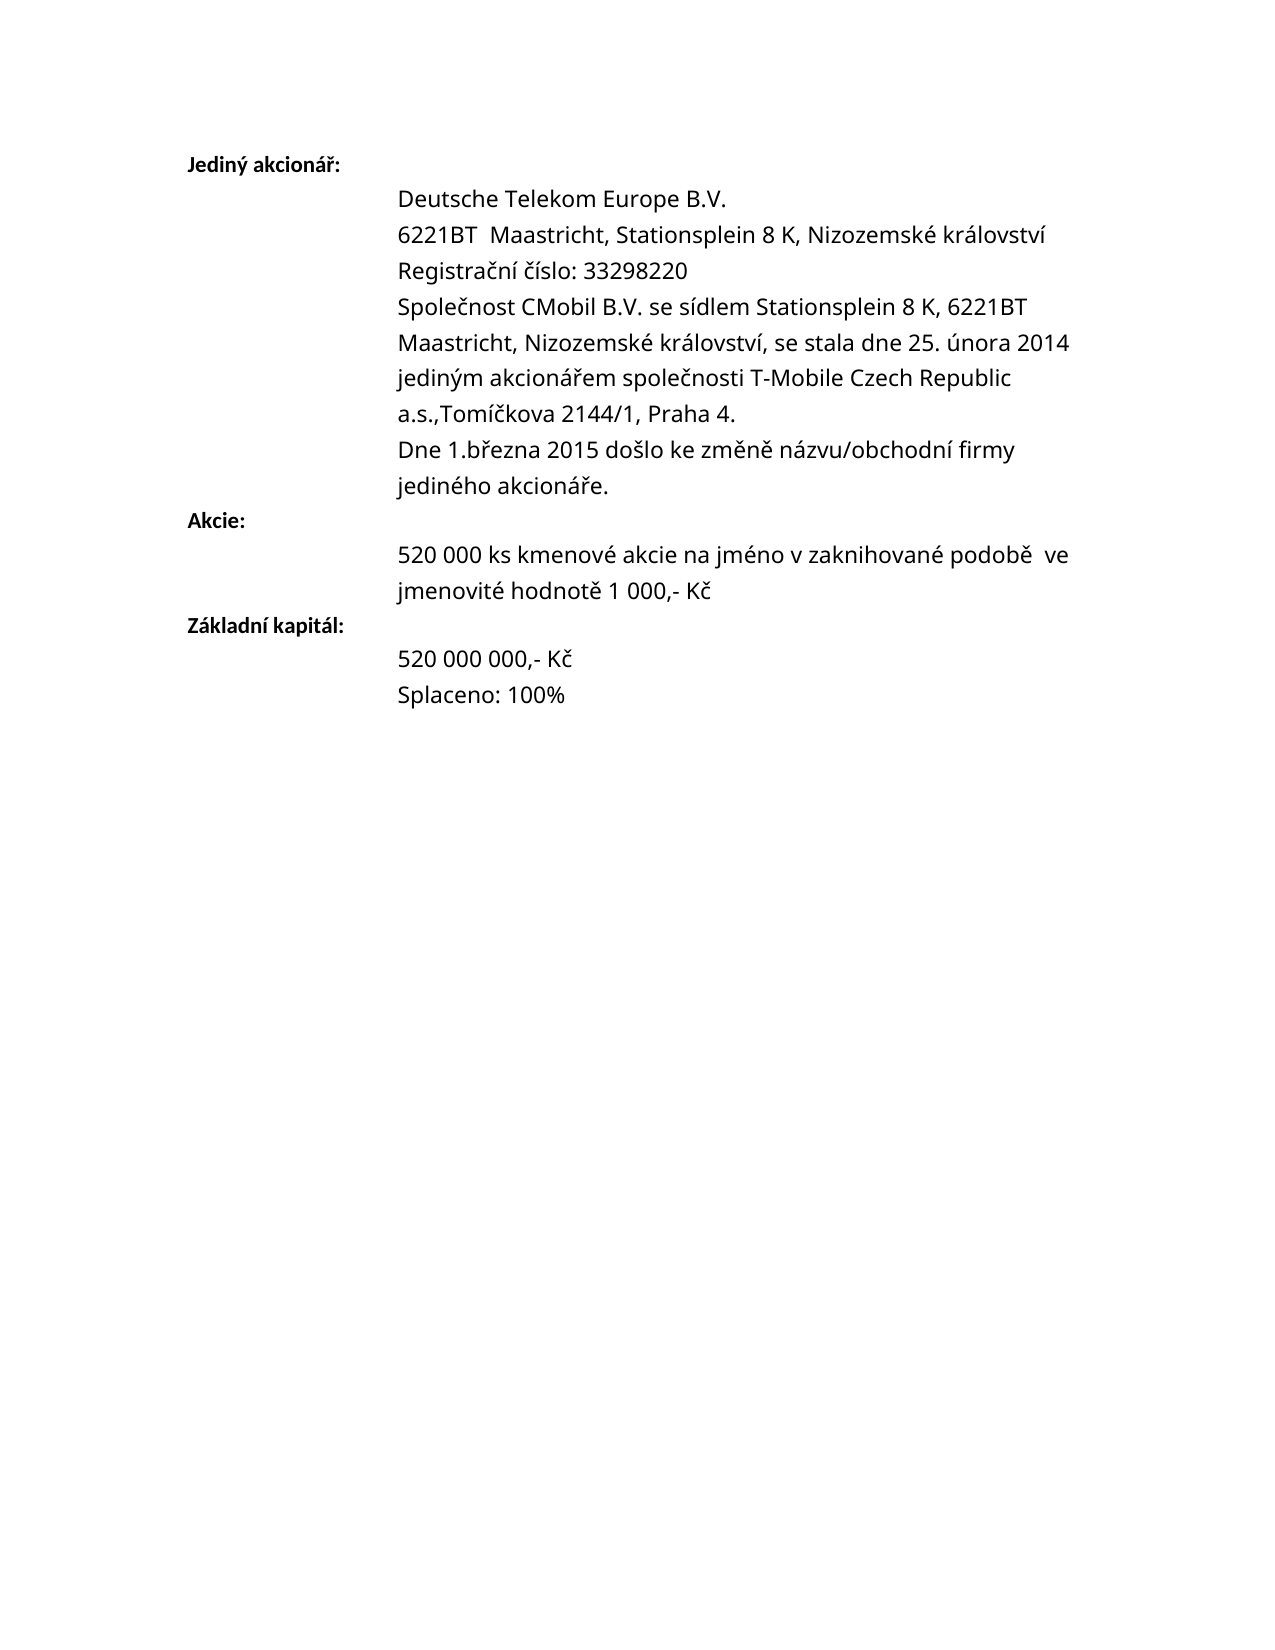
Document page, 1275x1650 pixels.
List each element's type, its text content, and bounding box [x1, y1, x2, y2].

text Jediný akcionář: Deutsche Telekom Europe B.V. 6221BT Maastricht, Stationsplein 8 K, Nizozemské království Registrační číslo: 33298220 Společnost CMobil B.V. se sídlem Stationsplein 8 K, 6221BT Maastricht, Nizozemské království, se stala dne 25. února 2014 jediným akcionářem společnosti T-Mobile Czech Republic a.s.,Tomíčkova 2144/1, Praha 4. Dne 1.března 2015 došlo ke změně názvu/obchodní firmy jediného akcionáře. [187, 150, 1087, 501]
text Základní kapitál: 520 000 000,- Kč Splaceno: 100% [187, 611, 1087, 711]
text Akcie: 520 000 ks kmenové akcie na jméno v zaknihované podobě ve jmenovité hodnotě 1 000,- Kč [187, 506, 1087, 606]
